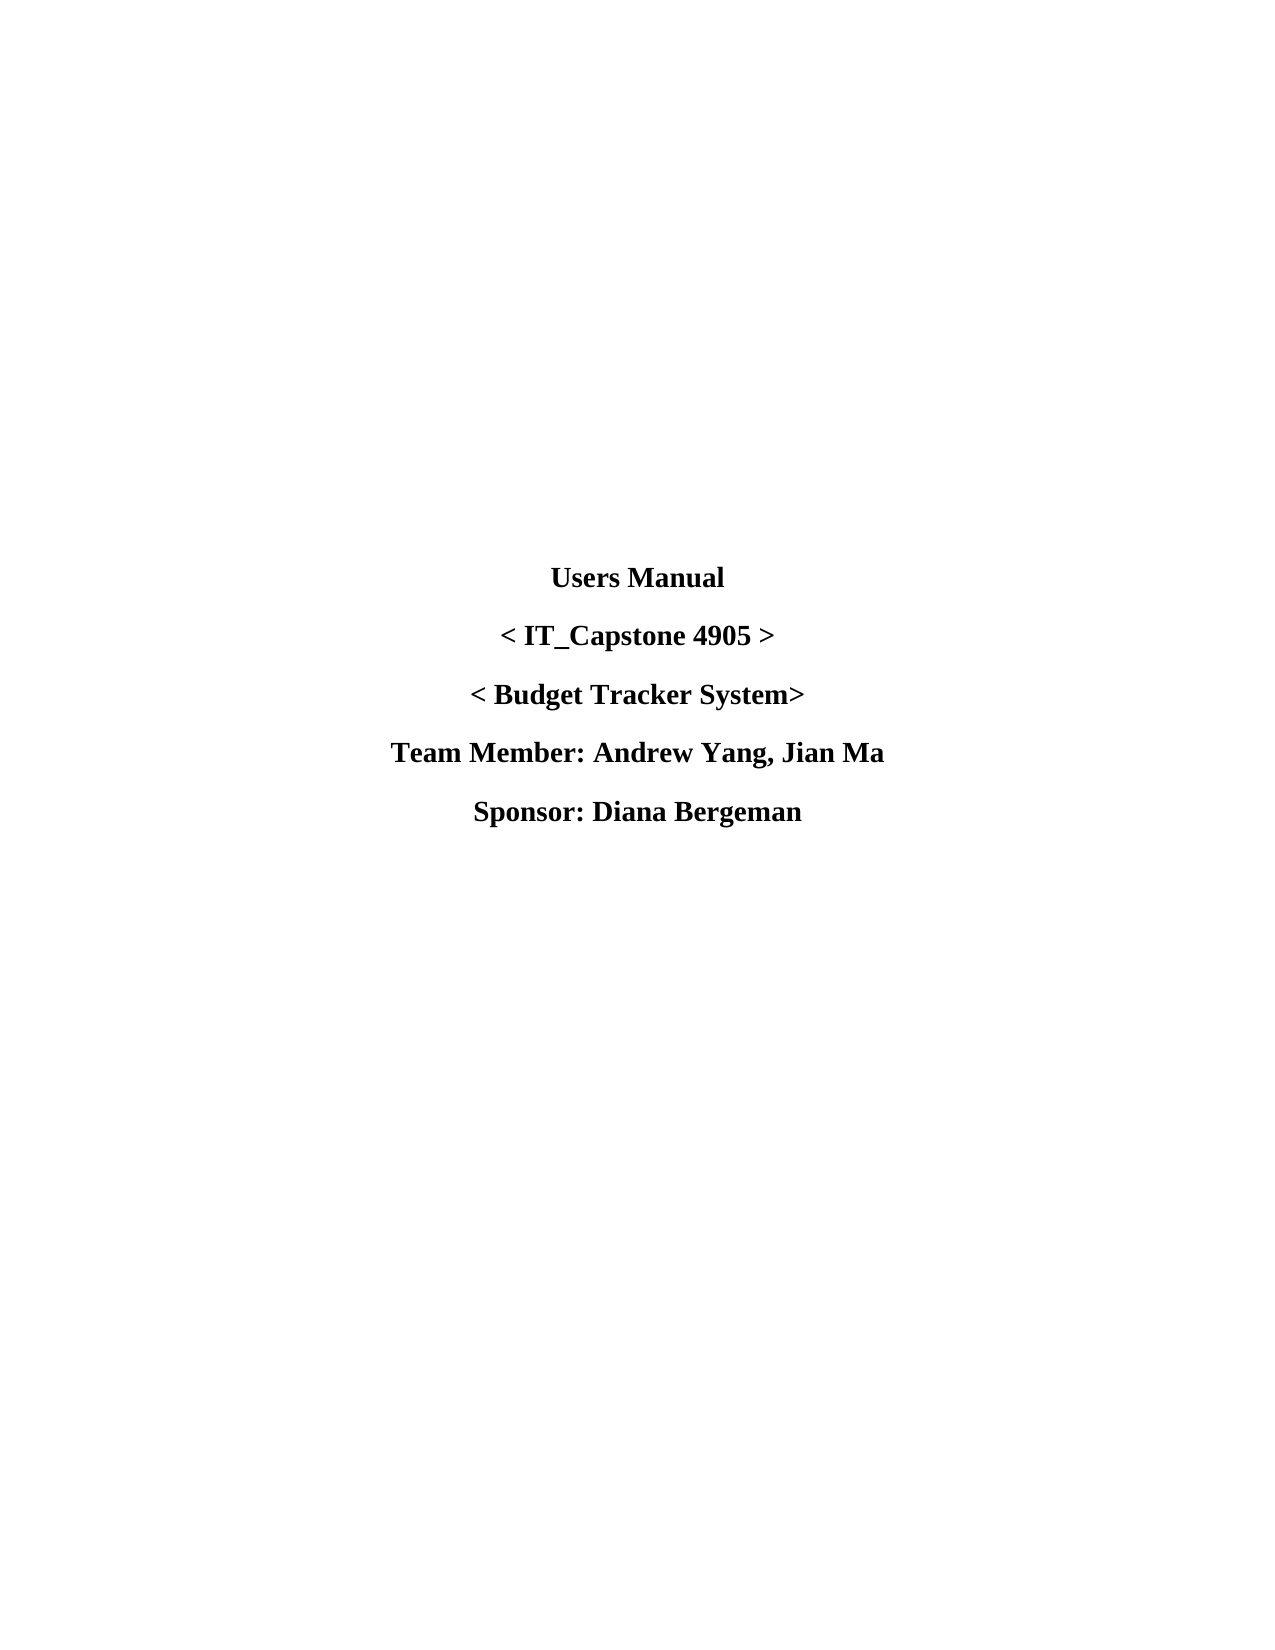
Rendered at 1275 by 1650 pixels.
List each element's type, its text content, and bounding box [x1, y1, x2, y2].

text Sponsor: Diana Bergeman [150, 794, 1125, 827]
text Team Member: Andrew Yang, Jian Ma [150, 735, 1125, 769]
text Users Manual [150, 560, 1125, 593]
text < Budget Tracker System> [150, 677, 1125, 710]
text < IT_Capstone 4905 > [150, 618, 1125, 652]
